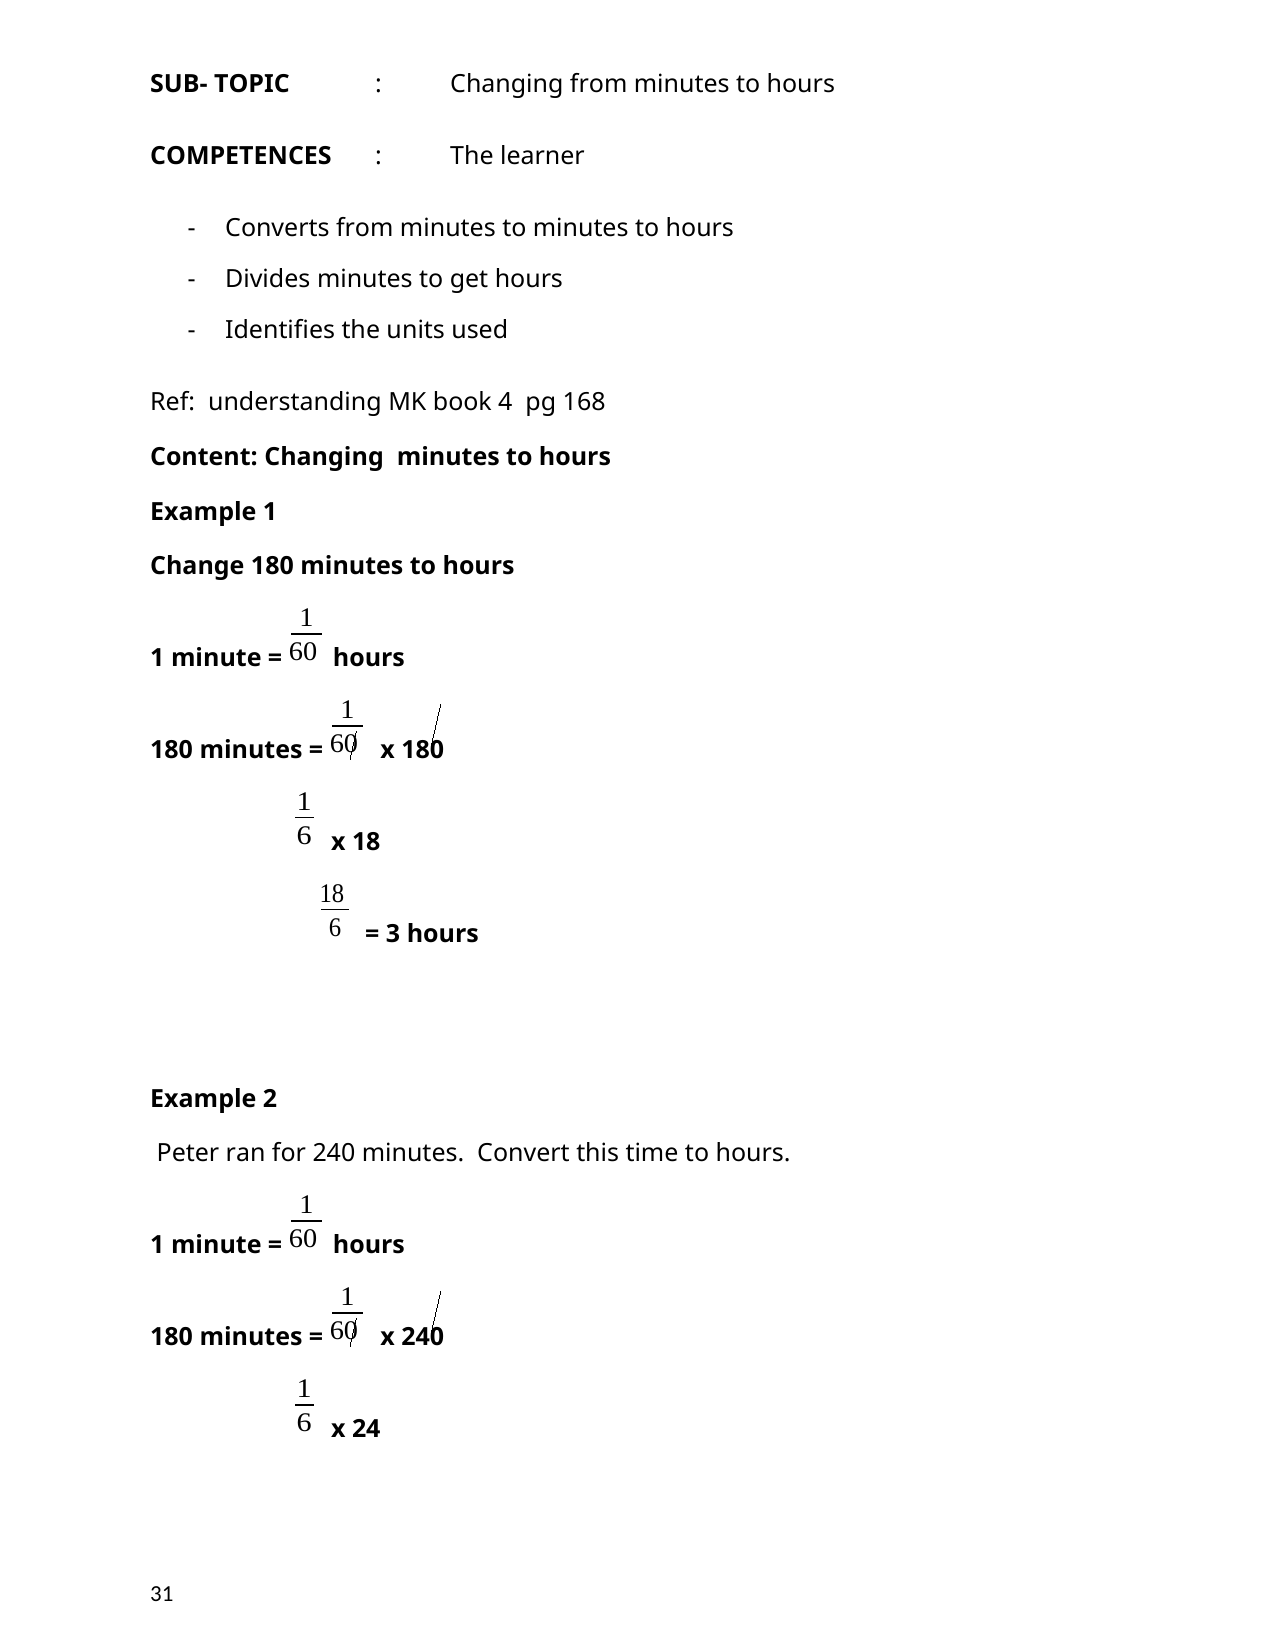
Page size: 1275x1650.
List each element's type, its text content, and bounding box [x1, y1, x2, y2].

text x 18 [150, 787, 1125, 858]
text SUB- TOPIC : Changing from minutes to hours [150, 66, 1125, 100]
text x 24 [150, 1374, 1125, 1445]
text Example 1 [150, 493, 1125, 527]
text 1 minute = hours [150, 603, 1125, 674]
text COMPETENCES : The learner [150, 137, 1125, 172]
text Peter ran for 240 minutes. Convert this time to hours. [150, 1135, 1125, 1169]
list Identifies the units used [187, 311, 1125, 346]
text 1 minute = hours [150, 1190, 1125, 1261]
text 180 minutes = x 180 [150, 695, 1125, 766]
text Example 2 [150, 1080, 1125, 1114]
text 180 minutes = x 240 [150, 1282, 1125, 1353]
text Ref: understanding MK book 4 pg 168 [150, 383, 1125, 417]
text = 3 hours [150, 878, 1125, 949]
list Divides minutes to get hours [187, 260, 1125, 294]
text Change 180 minutes to hours [150, 548, 1125, 582]
list Converts from minutes to minutes to hours [187, 209, 1125, 243]
text Content: Changing minutes to hours [150, 438, 1125, 472]
